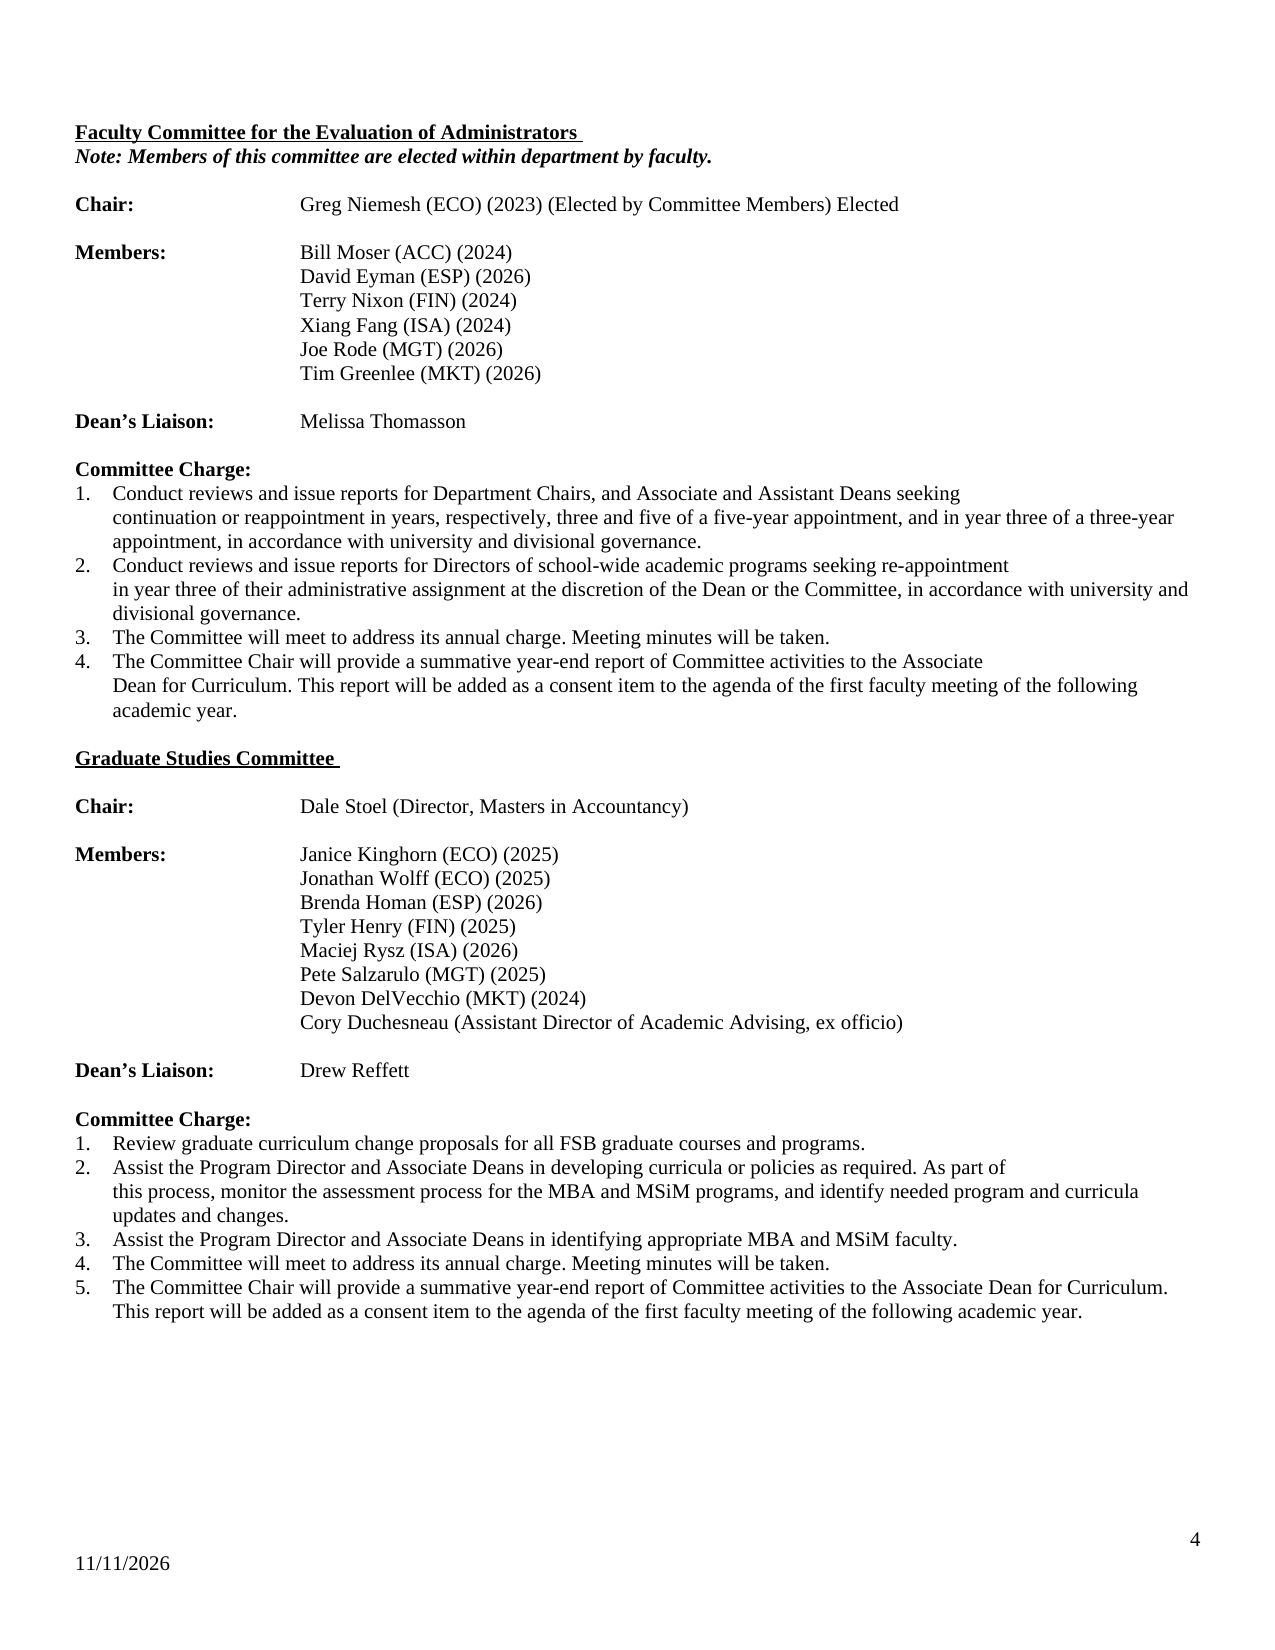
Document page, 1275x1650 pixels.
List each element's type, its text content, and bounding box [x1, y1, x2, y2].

list Assist the Program Director and Associate Deans in identifying appropriate MBA and MSiM faculty. [75, 1227, 1200, 1251]
text Note: Members of this committee are elected within department by faculty. [75, 144, 1200, 168]
text Dean’s Liaison: Drew Reffett [75, 1058, 1200, 1082]
text Brenda Homan (ESP) (2026) [75, 890, 1200, 914]
list Assist the Program Director and Associate Deans in developing curricula or policies as required. As part of [75, 1155, 1200, 1179]
list The Committee will meet to address its annual charge. Meeting minutes will be taken. [75, 1251, 1200, 1275]
text Chair: Dale Stoel (Director, Masters in Accountancy) [75, 794, 1200, 818]
text Cory Duchesneau (Assistant Director of Academic Advising, ex officio) [75, 1010, 1200, 1034]
text Jonathan Wolff (ECO) (2025) [75, 866, 1200, 890]
list The Committee will meet to address its annual charge. Meeting minutes will be taken. [75, 625, 1200, 649]
text David Eyman (ESP) (2026) [75, 264, 1200, 288]
text Members: Bill Moser (ACC) (2024) [75, 240, 1200, 264]
list continuation or reappointment in years, respectively, three and five of a five-year appointment, and in year three of a three-year appointment, in accordance with university and divisional governance. [112, 505, 1200, 553]
text Terry Nixon (FIN) (2024) [75, 288, 1200, 312]
text Joe Rode (MGT) (2026) [75, 337, 1200, 361]
list Review graduate curriculum change proposals for all FSB graduate courses and programs. [75, 1131, 1200, 1155]
text Graduate Studies Committee [75, 746, 1200, 770]
text Committee Charge: [75, 457, 1200, 481]
text Devon DelVecchio (MKT) (2024) [75, 986, 1200, 1010]
list Faculty Committee for the Evaluation of Administrators [75, 120, 1200, 144]
text Chair: Greg Niemesh (ECO) (2023) (Elected by Committee Members) Elected [75, 192, 1200, 216]
list Conduct reviews and issue reports for Directors of school-wide academic programs seeking re-appointment [75, 553, 1200, 577]
text Tyler Henry (FIN) (2025) [75, 914, 1200, 938]
text Committee Charge: [75, 1107, 1200, 1131]
text Maciej Rysz (ISA) (2026) [75, 938, 1200, 962]
list Dean for Curriculum. This report will be added as a consent item to the agenda of the first faculty meeting of the following academic year. [112, 673, 1200, 722]
text Xiang Fang (ISA) (2024) [75, 312, 1200, 337]
list Conduct reviews and issue reports for Department Chairs, and Associate and Assistant Deans seeking [75, 481, 1200, 505]
text Pete Salzarulo (MGT) (2025) [75, 962, 1200, 986]
list The Committee Chair will provide a summative year-end report of Committee activities to the Associate Dean for Curriculum. This report will be added as a consent item to the agenda of the first faculty meeting of the following academic year. [75, 1275, 1200, 1323]
list this process, monitor the assessment process for the MBA and MSiM programs, and identify needed program and curricula updates and changes. [112, 1179, 1200, 1227]
list in year three of their administrative assignment at the discretion of the Dean or the Committee, in accordance with university and divisional governance. [112, 577, 1200, 625]
text Dean’s Liaison: Melissa Thomasson [75, 409, 1200, 433]
text Members: Janice Kinghorn (ECO) (2025) [75, 842, 1200, 866]
list The Committee Chair will provide a summative year-end report of Committee activities to the Associate [75, 649, 1200, 673]
text Tim Greenlee (MKT) (2026) [75, 361, 1200, 385]
